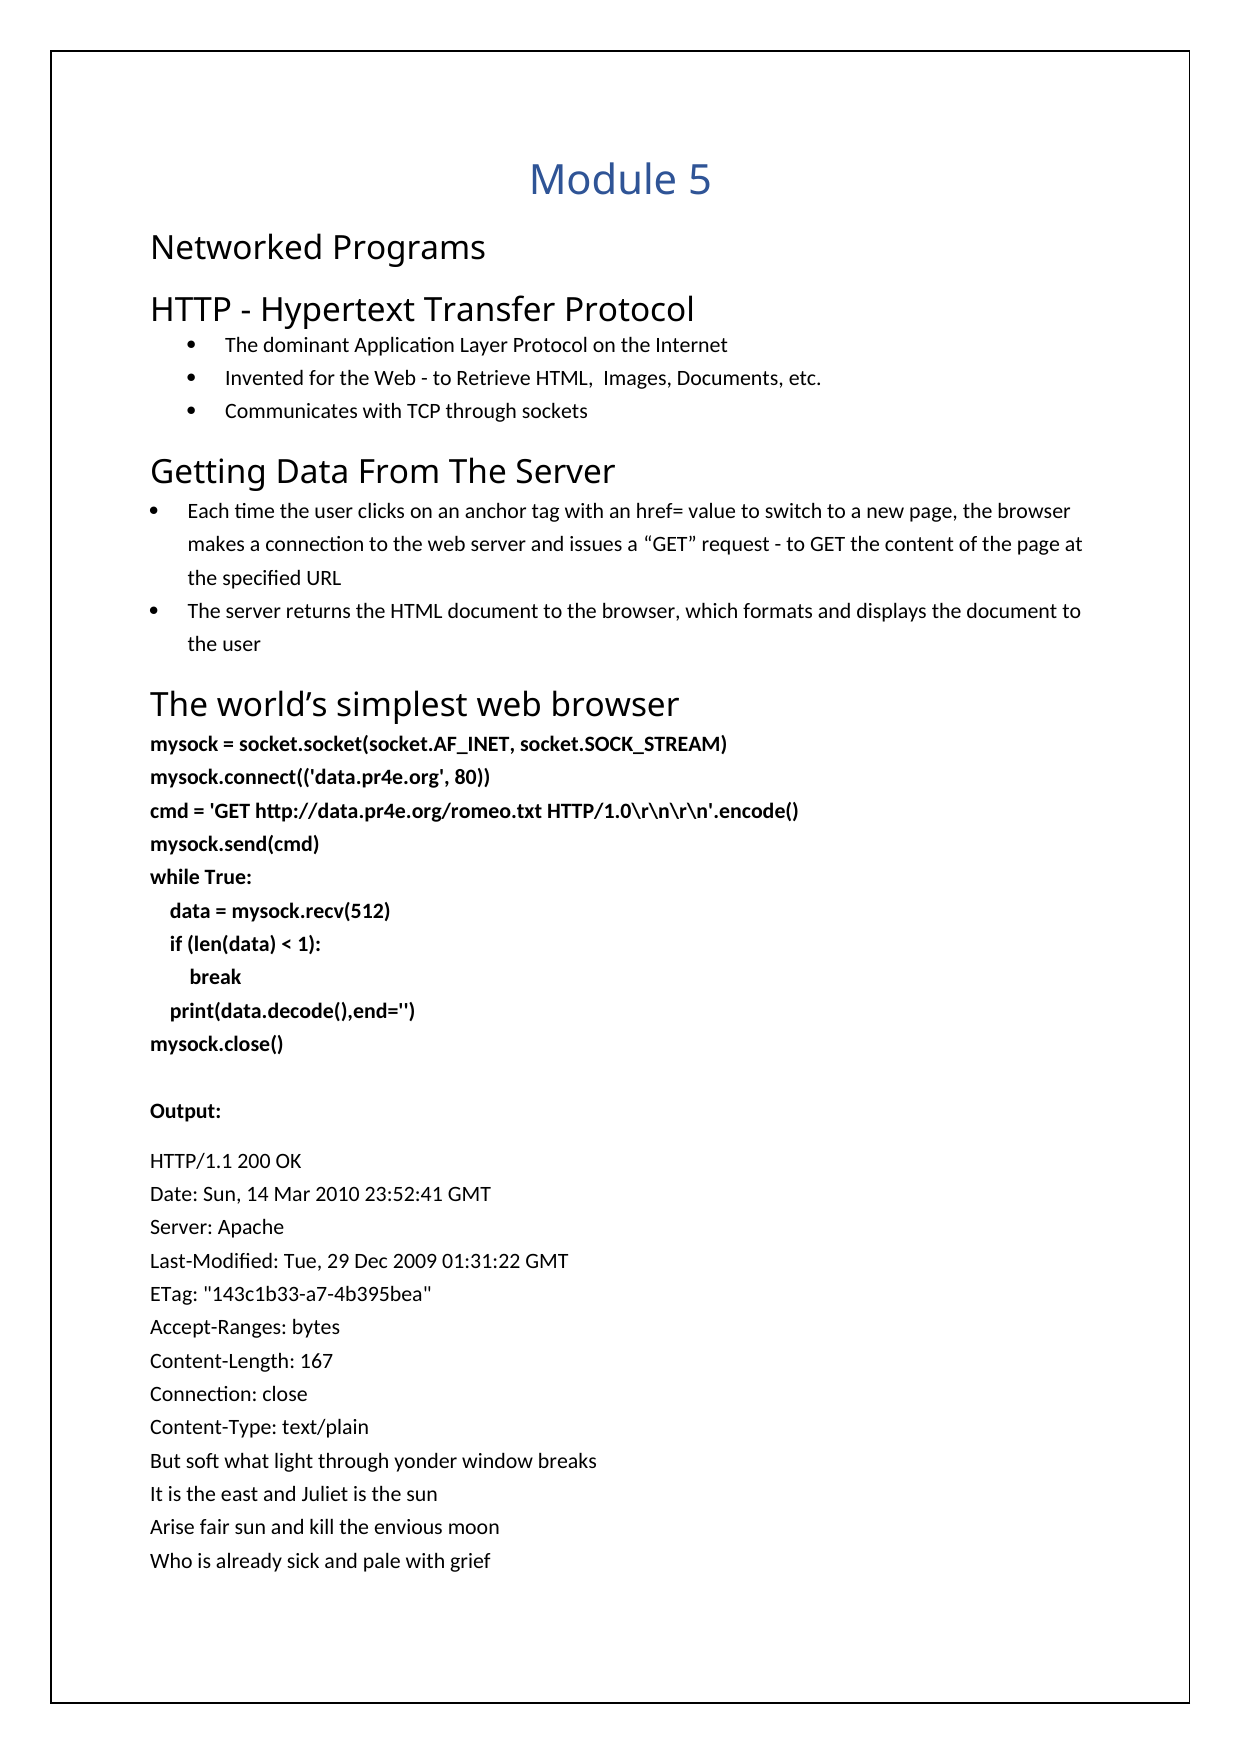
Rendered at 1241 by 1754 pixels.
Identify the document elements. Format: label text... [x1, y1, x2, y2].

subtitle Module 5 [150, 150, 1090, 207]
list The server returns the HTML document to the browser, which formats and displays the document to the user [150, 597, 1090, 657]
text It is the east and Juliet is the sun [150, 1480, 1090, 1507]
text Output: [150, 1097, 1090, 1123]
text Arise fair sun and kill the envious moon [150, 1513, 1090, 1540]
subtitle Networked Programs [150, 223, 1090, 269]
text HTTP/1.1 200 OK [150, 1147, 1090, 1173]
text ETag: "143c1b33-a7-4b395bea" [150, 1280, 1090, 1307]
text break [150, 963, 1090, 990]
text mysock.connect(('data.pr4e.org', 80)) [150, 763, 1090, 790]
text Who is already sick and pale with grief [150, 1547, 1090, 1573]
list Invented for the Web - to Retrieve HTML, Images, Documents, etc. [187, 364, 1090, 391]
text But soft what light through yonder window breaks [150, 1447, 1090, 1473]
list Each time the user clicks on an anchor tag with an href= value to switch to a new page, the browser makes a connection to the web server and issues a “GET” request - to GET the content of the page at the specified URL [150, 497, 1090, 591]
text while True: [150, 863, 1090, 890]
text mysock = socket.socket(socket.AF_INET, socket.SOCK_STREAM) [150, 730, 1090, 757]
text Server: Apache [150, 1213, 1090, 1240]
text Last-Modified: Tue, 29 Dec 2009 01:31:22 GMT [150, 1247, 1090, 1273]
subtitle Getting Data From The Server [150, 448, 1090, 493]
text if (len(data) < 1): [150, 930, 1090, 957]
text mysock.close() [150, 1030, 1090, 1057]
list Communicates with TCP through sockets [187, 398, 1090, 424]
list The dominant Application Layer Protocol on the Internet [187, 331, 1090, 358]
text mysock.send(cmd) [150, 830, 1090, 857]
text Accept-Ranges: bytes [150, 1313, 1090, 1340]
text print(data.decode(),end='') [150, 997, 1090, 1023]
text data = mysock.recv(512) [150, 897, 1090, 923]
text Content-Type: text/plain [150, 1413, 1090, 1440]
text Date: Sun, 14 Mar 2010 23:52:41 GMT [150, 1180, 1090, 1207]
text Content-Length: 167 [150, 1347, 1090, 1373]
text Connection: close [150, 1380, 1090, 1407]
text cmd = 'GET http://data.pr4e.org/romeo.txt HTTP/1.0\r\n\r\n'.encode() [150, 797, 1090, 823]
subtitle The world’s simplest web browser [150, 681, 1090, 726]
subtitle HTTP - Hypertext Transfer Protocol [150, 286, 1090, 331]
